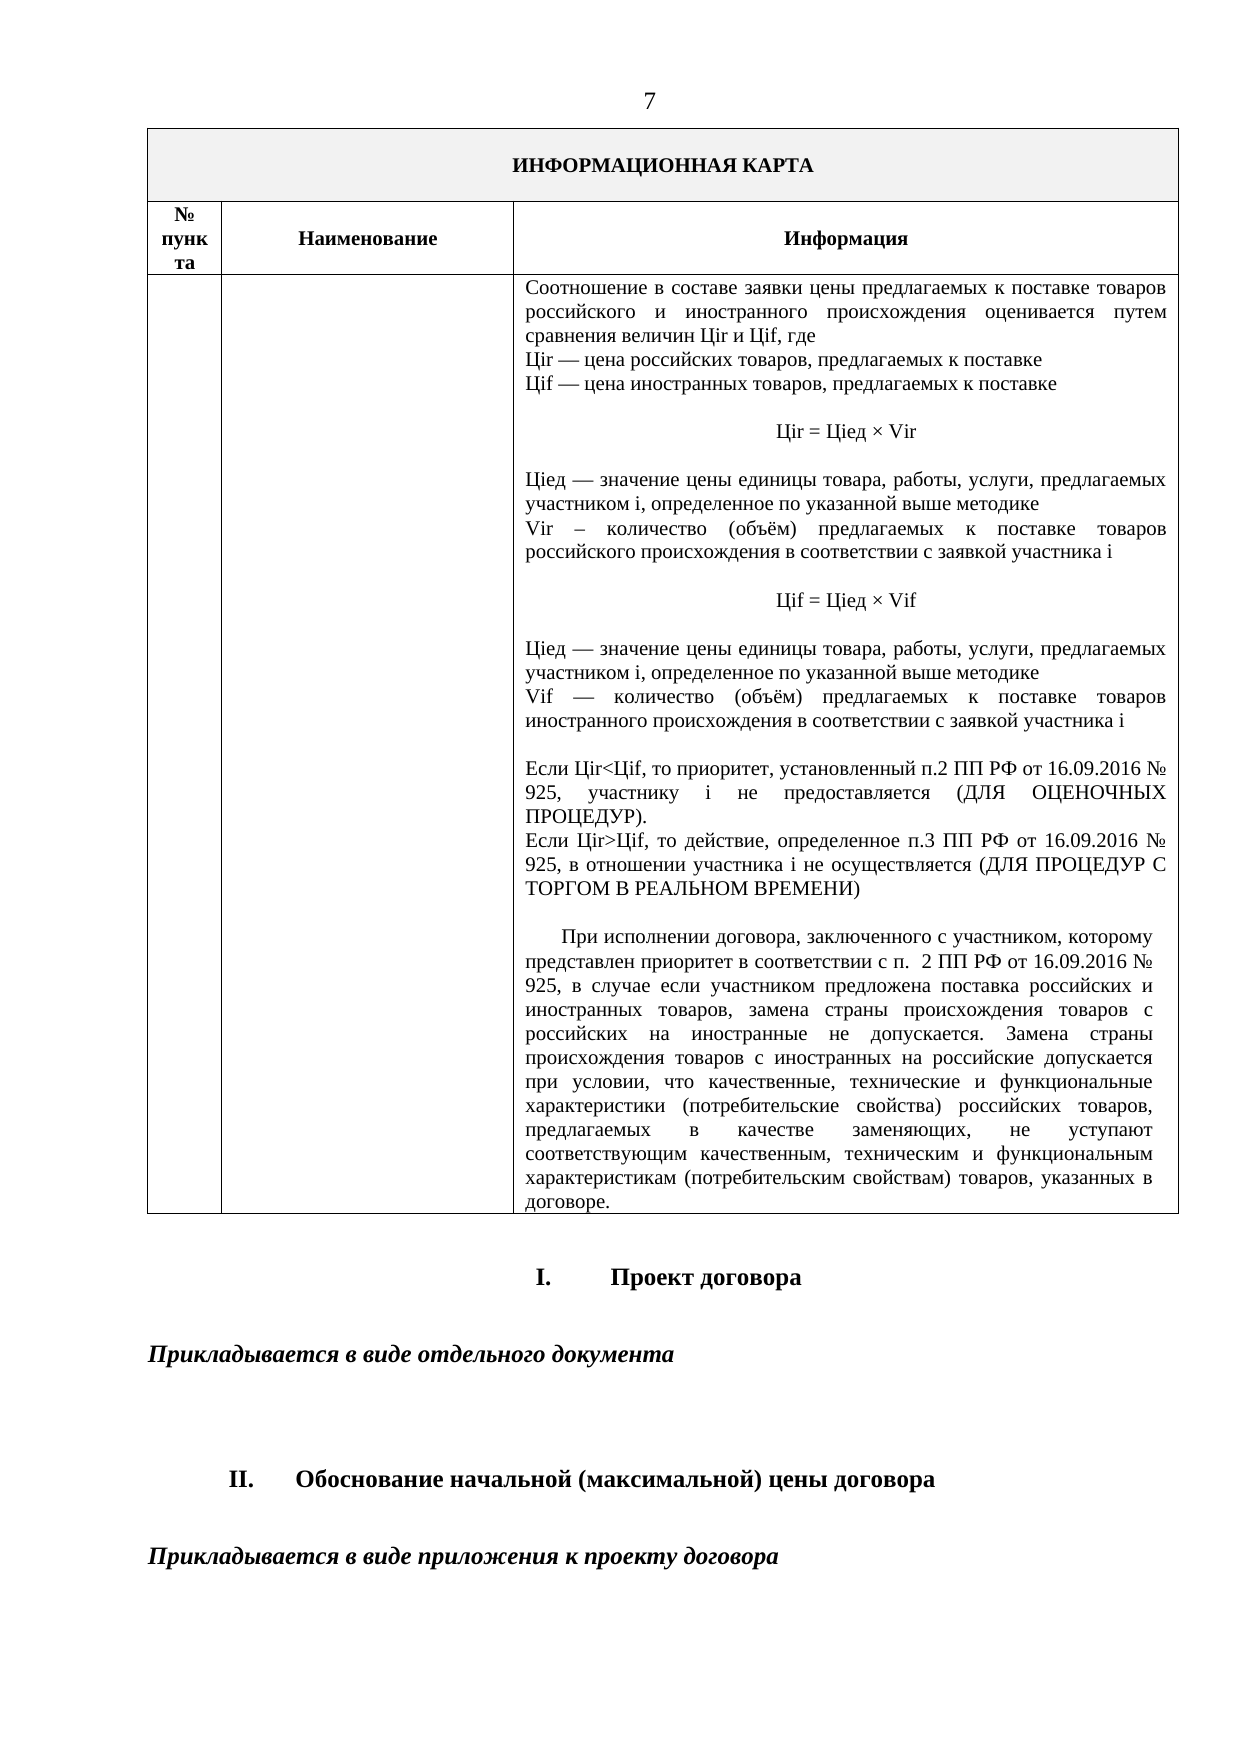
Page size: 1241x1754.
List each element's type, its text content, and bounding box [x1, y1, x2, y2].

table_cell Информация [514, 202, 1178, 274]
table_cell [514, 275, 1178, 1213]
text Прикладывается в виде приложения к проекту договора [148, 1541, 1152, 1570]
text Прикладывается в виде отдельного документа [148, 1339, 1152, 1368]
list Проект договора [185, 1262, 1152, 1291]
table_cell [222, 275, 513, 1213]
table_cell Наименование [222, 202, 513, 274]
table_cell № пункта [148, 202, 221, 274]
table_cell [148, 275, 221, 1213]
list Обоснование начальной (максимальной) цены договора [223, 1464, 1152, 1493]
table_header ИНФОРМАЦИОННАЯ КАРТА [148, 129, 1178, 201]
